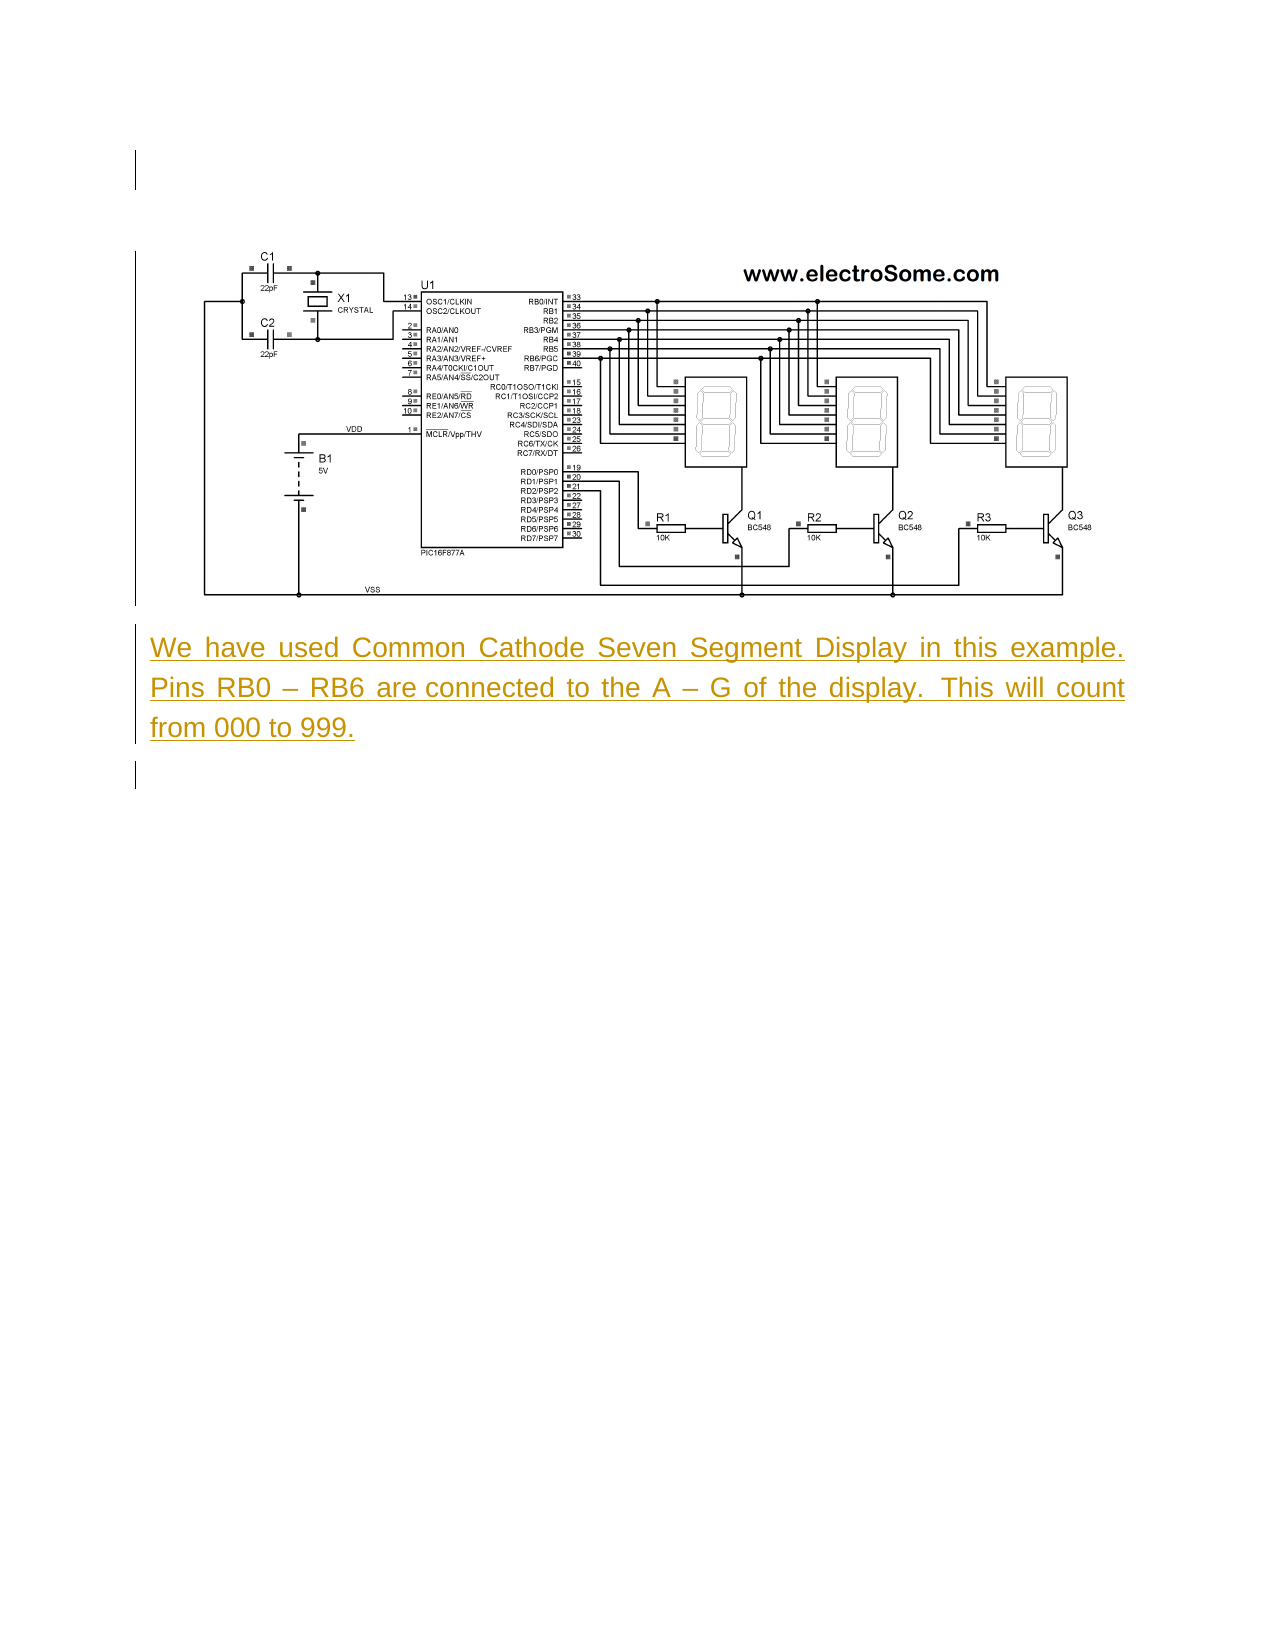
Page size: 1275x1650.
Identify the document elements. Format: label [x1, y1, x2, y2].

picture [162, 250, 1113, 607]
